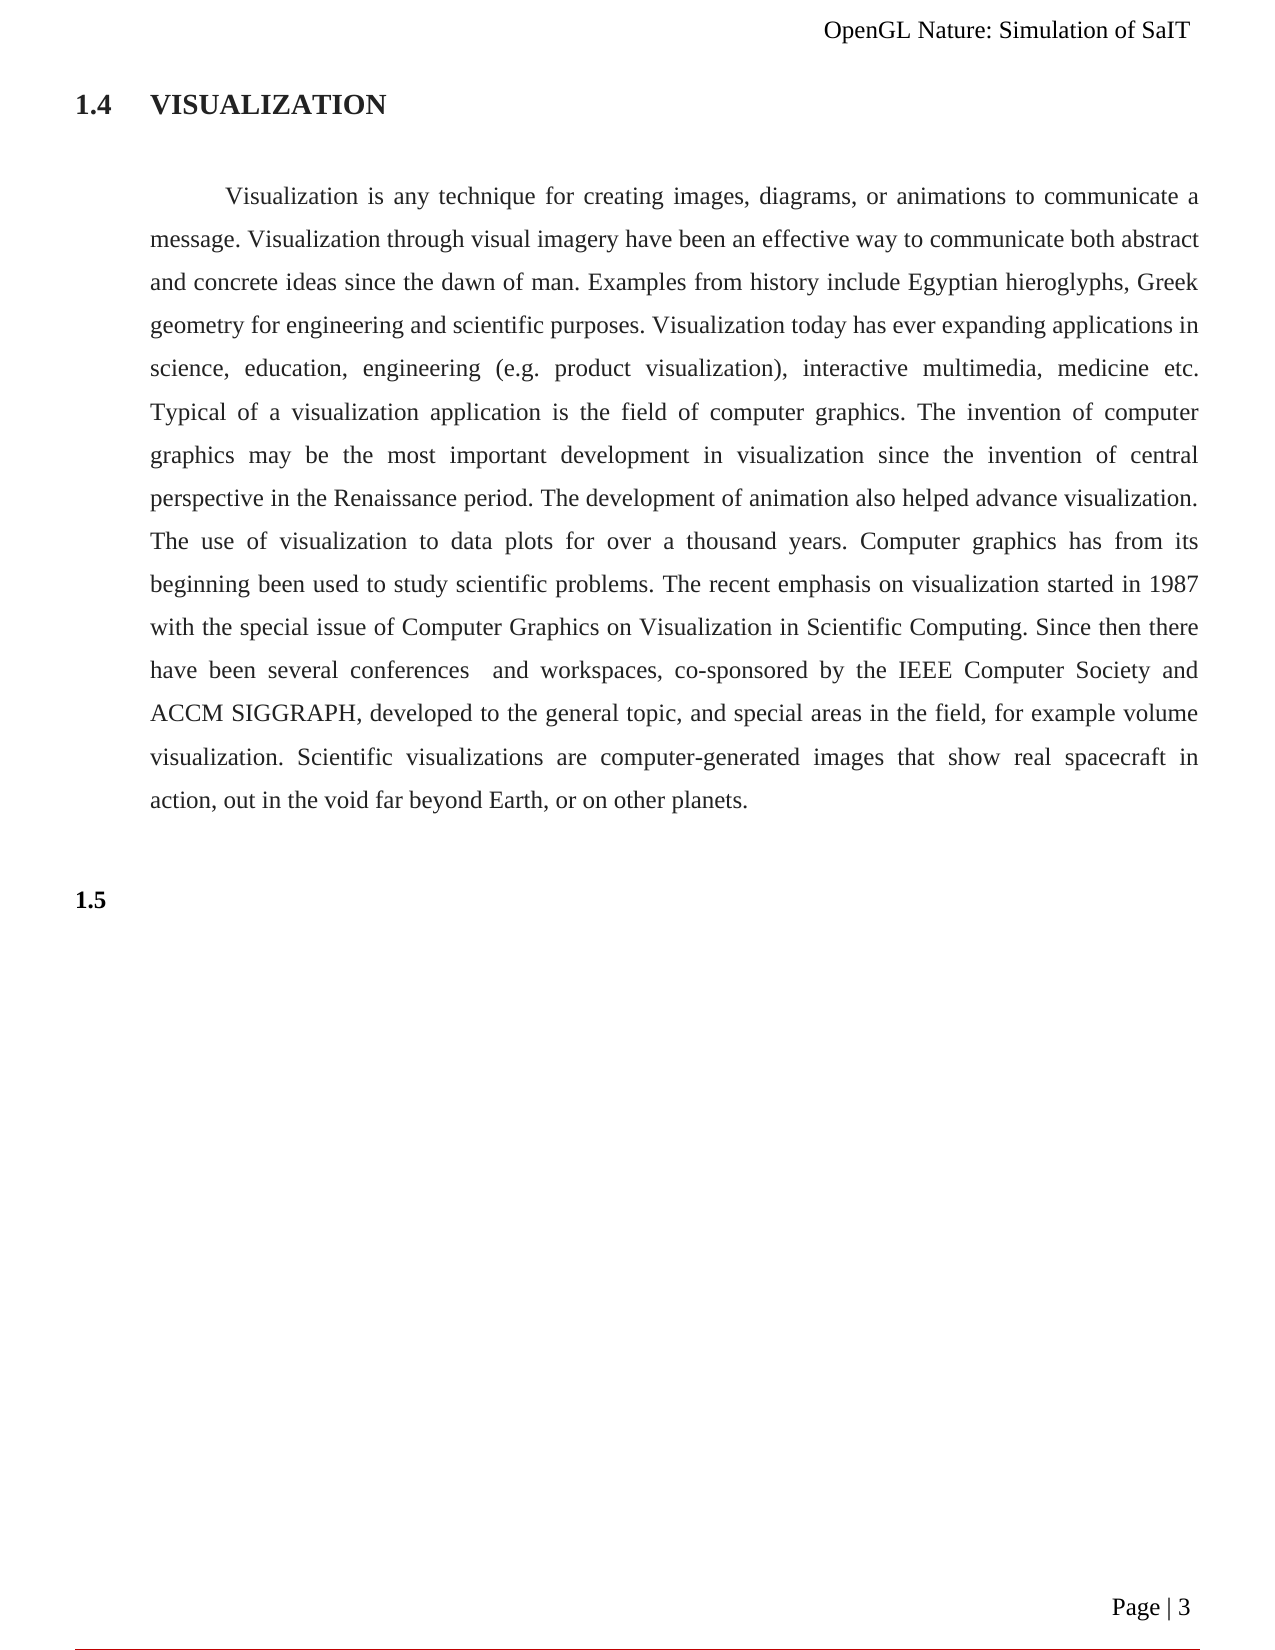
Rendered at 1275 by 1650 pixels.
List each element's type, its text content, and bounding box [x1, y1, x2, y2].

list VISUALIZATION [75, 87, 1200, 121]
list Visualization is any technique for creating images, diagrams, or animations to communicate a message. Visualization through visual imagery have been an effective way to communicate both abstract and concrete ideas since the dawn of man. Examples from history include Egyptian hieroglyphs, Greek geometry for engineering and scientific purposes. Visualization today has ever expanding applications in science, education, engineering (e.g. product visualization), interactive multimedia, medicine etc. Typical of a visualization application is the field of computer graphics. The invention of computer graphics may be the most important development in visualization since the invention of central perspective in the Renaissance period. The development of animation also helped advance visualization. The use of visualization to data plots for over a thousand years. Computer graphics has from its beginning been used to study scientific problems. The recent emphasis on visualization started in 1987 with the special issue of Computer Graphics on Visualization in Scientific Computing. Since then there have been several conferences and workspaces, co-sponsored by the IEEE Computer Society and ACCM SIGGRAPH, developed to the general topic, and special areas in the field, for example volume visualization. Scientific visualizations are computer-generated images that show real spacecraft in action, out in the void far beyond Earth, or on other planets. [150, 181, 1200, 813]
